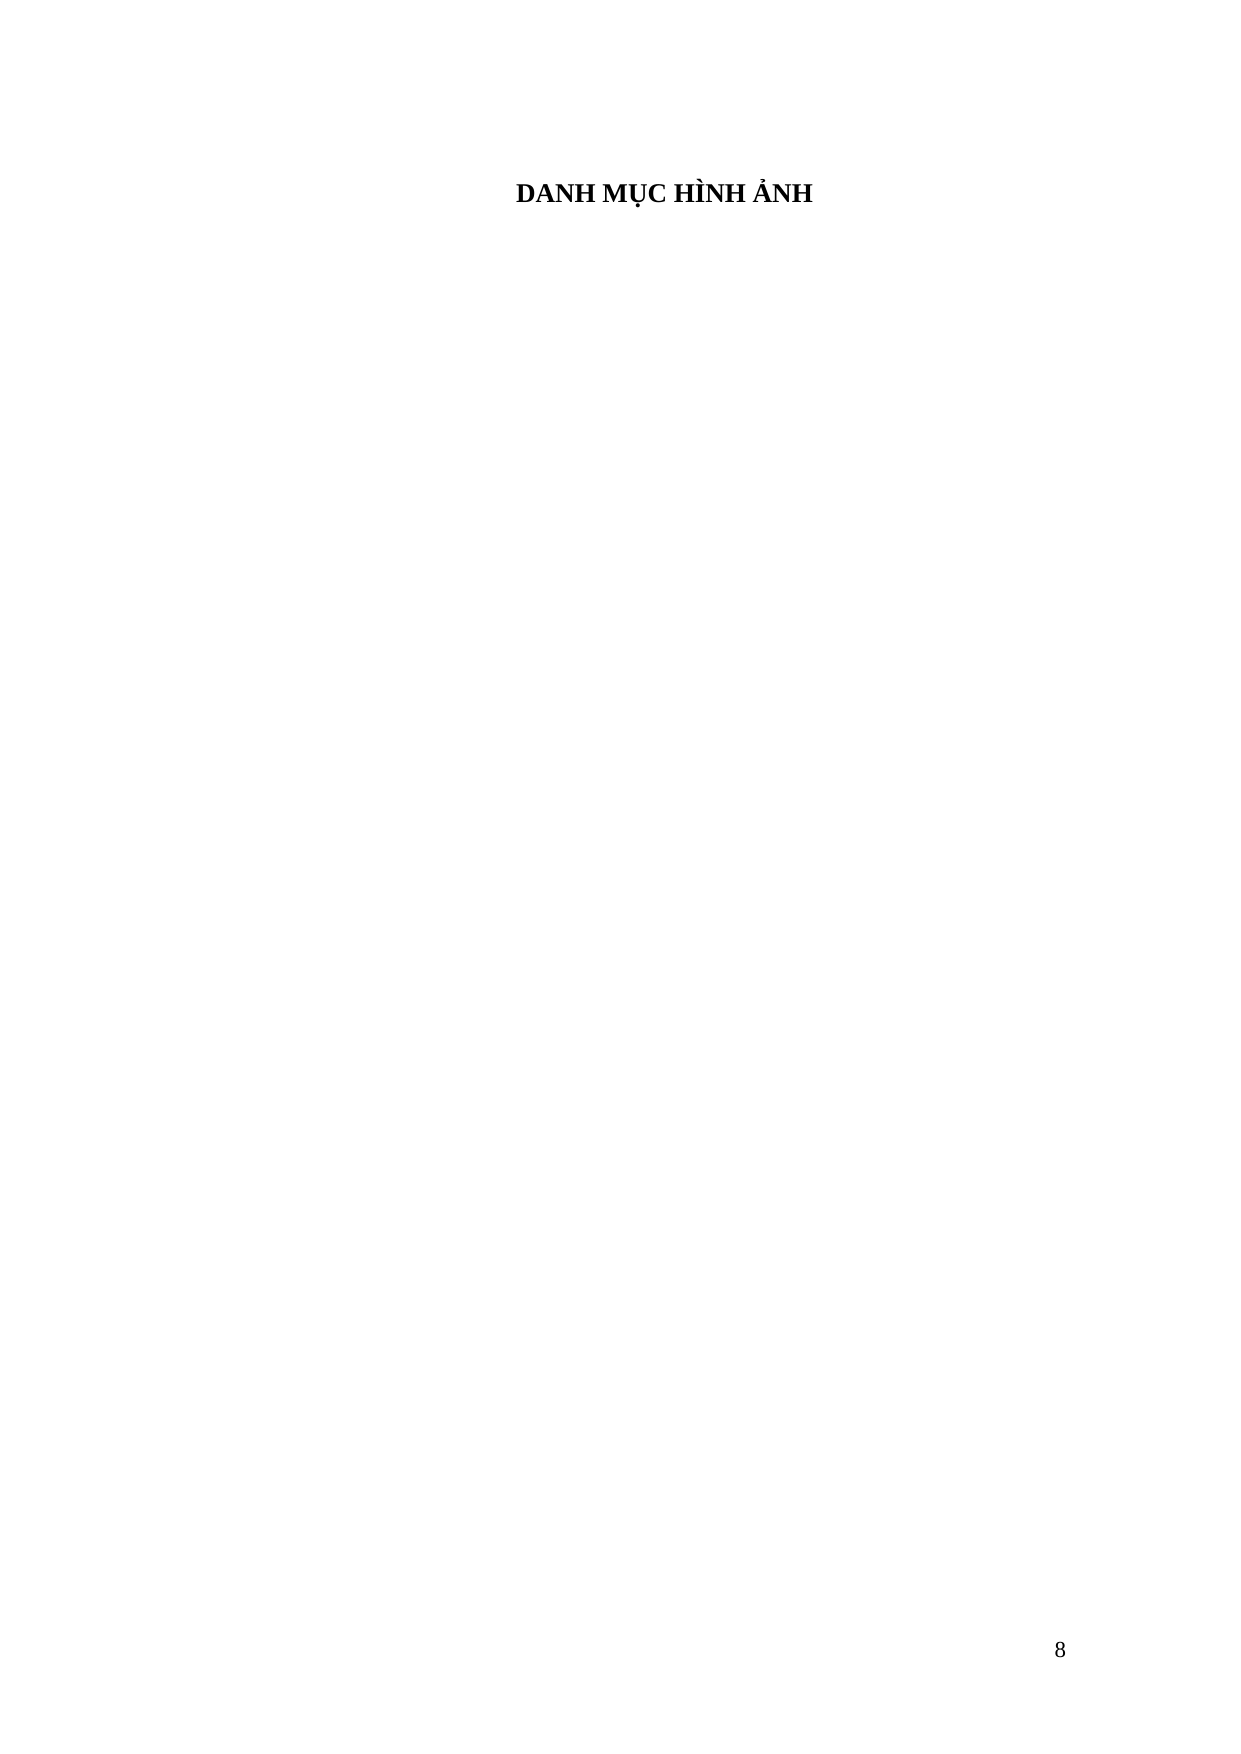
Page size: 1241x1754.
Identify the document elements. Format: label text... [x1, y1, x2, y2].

text DANH MỤC HÌNH ẢNH [207, 177, 1122, 208]
